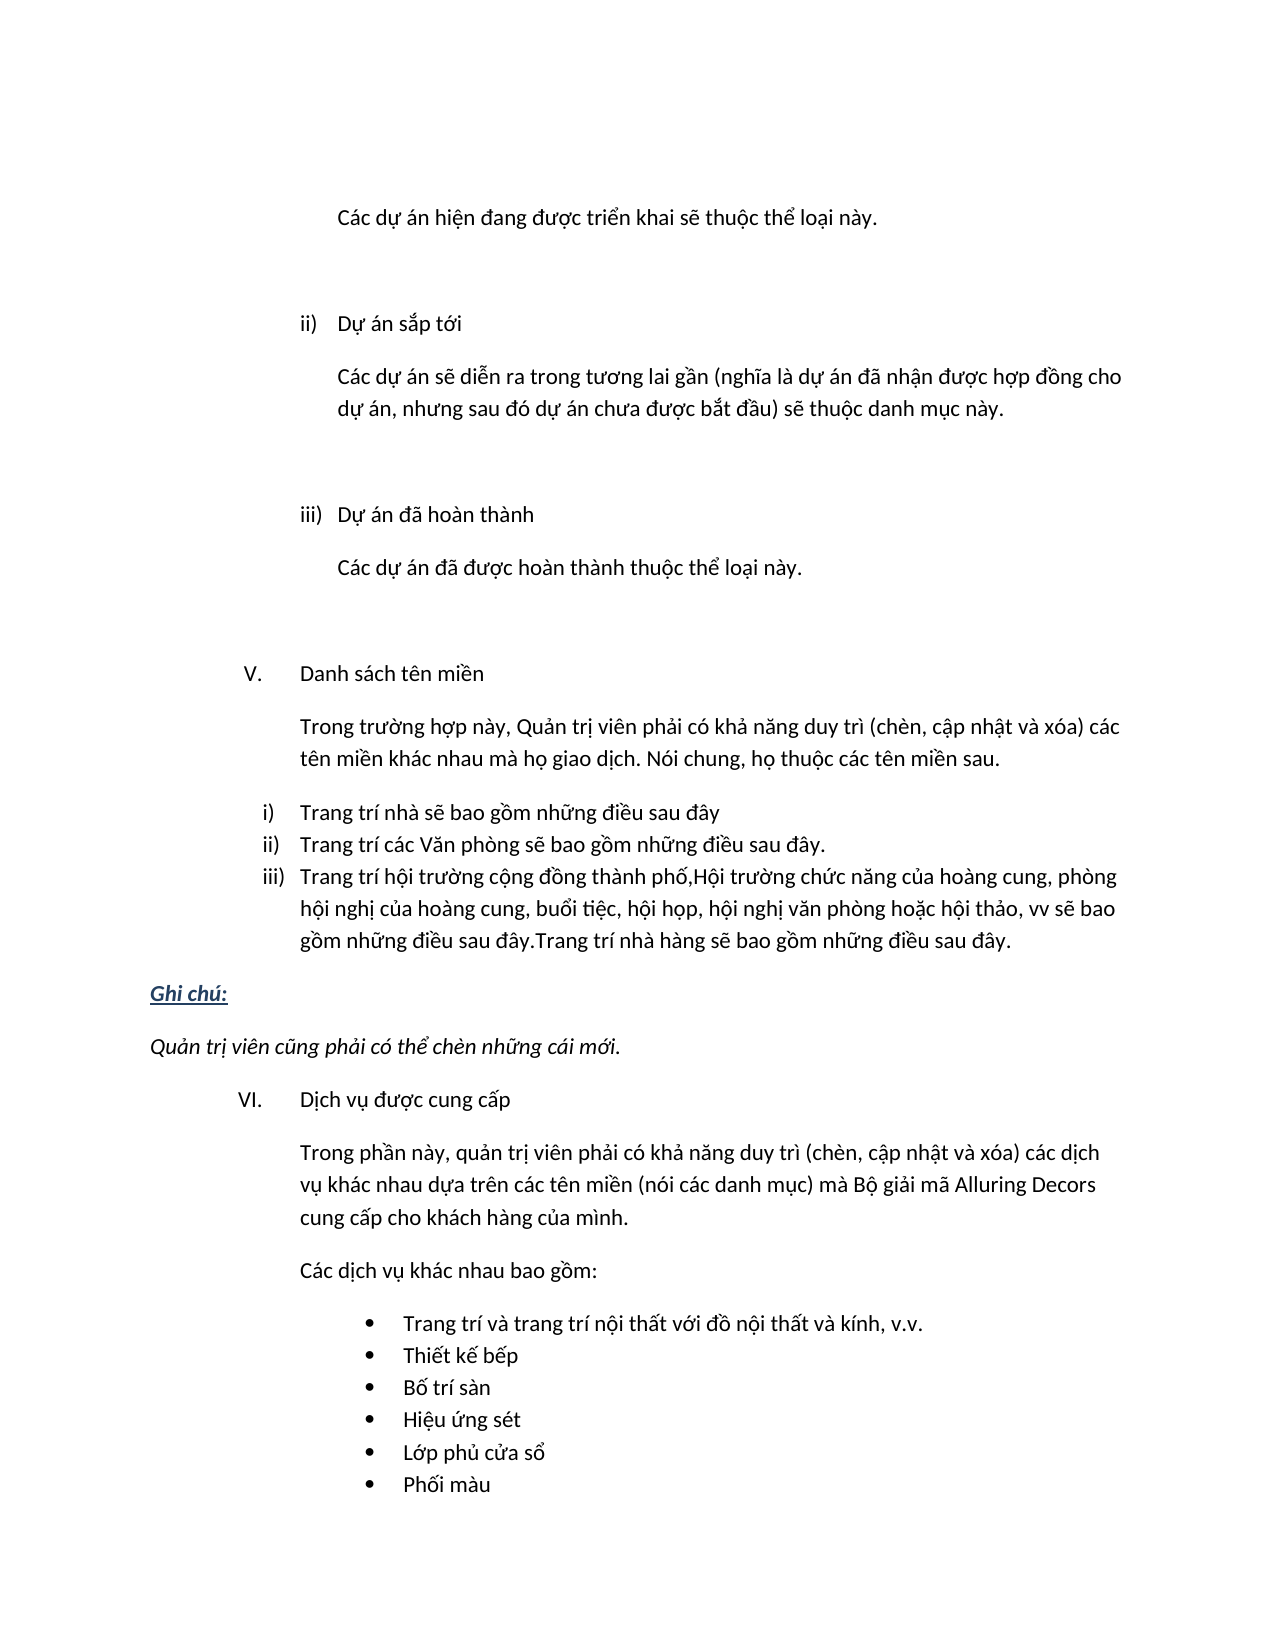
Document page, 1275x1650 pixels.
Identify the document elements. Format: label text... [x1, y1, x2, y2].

text Trong trường hợp này, Quản trị viên phải có khả năng duy trì (chèn, cập nhật và xóa) các tên miền khác nhau mà họ giao dịch. Nói chung, họ thuộc các tên miền sau. [300, 712, 1125, 773]
text Quản trị viên cũng phải có thể chèn những cái mới. [150, 1032, 1125, 1060]
list Trang trí hội trường cộng đồng thành phố,Hội trường chức năng của hoàng cung, phòng hội nghị của hoàng cung, buổi tiệc, hội họp, hội nghị văn phòng hoặc hội thảo, vv sẽ bao gồm những điều sau đây.Trang trí nhà hàng sẽ bao gồm những điều sau đây. [262, 862, 1125, 954]
list Trang trí và trang trí nội thất với đồ nội thất và kính, v.v. [366, 1309, 1125, 1337]
list Trang trí các Văn phòng sẽ bao gồm những điều sau đây. [262, 830, 1125, 858]
text Các dự án sẽ diễn ra trong tương lai gần (nghĩa là dự án đã nhận được hợp đồng cho dự án, nhưng sau đó dự án chưa được bắt đầu) sẽ thuộc danh mục này. [337, 362, 1125, 422]
list Bố trí sàn [366, 1373, 1125, 1401]
list Lớp phủ cửa sổ [366, 1438, 1125, 1466]
list Phối màu [366, 1470, 1125, 1498]
list Dự án sắp tới [300, 309, 1125, 337]
list Dịch vụ được cung cấp [262, 1085, 1125, 1113]
list Danh sách tên miền [262, 659, 1125, 687]
text Các dịch vụ khác nhau bao gồm: [300, 1256, 1125, 1284]
list Dự án đã hoàn thành [300, 500, 1125, 528]
text Các dự án hiện đang được triển khai sẽ thuộc thể loại này. [262, 203, 1125, 231]
text Trong phần này, quản trị viên phải có khả năng duy trì (chèn, cập nhật và xóa) các dịch vụ khác nhau dựa trên các tên miền (nói các danh mục) mà Bộ giải mã Alluring Decors cung cấp cho khách hàng của mình. [300, 1138, 1125, 1231]
list Trang trí nhà sẽ bao gồm những điều sau đây [262, 798, 1125, 826]
list Thiết kế bếp [366, 1341, 1125, 1369]
list Hiệu ứng sét [366, 1405, 1125, 1433]
text Các dự án đã được hoàn thành thuộc thể loại này. [262, 553, 1125, 581]
text Ghi chú: [150, 979, 1125, 1007]
